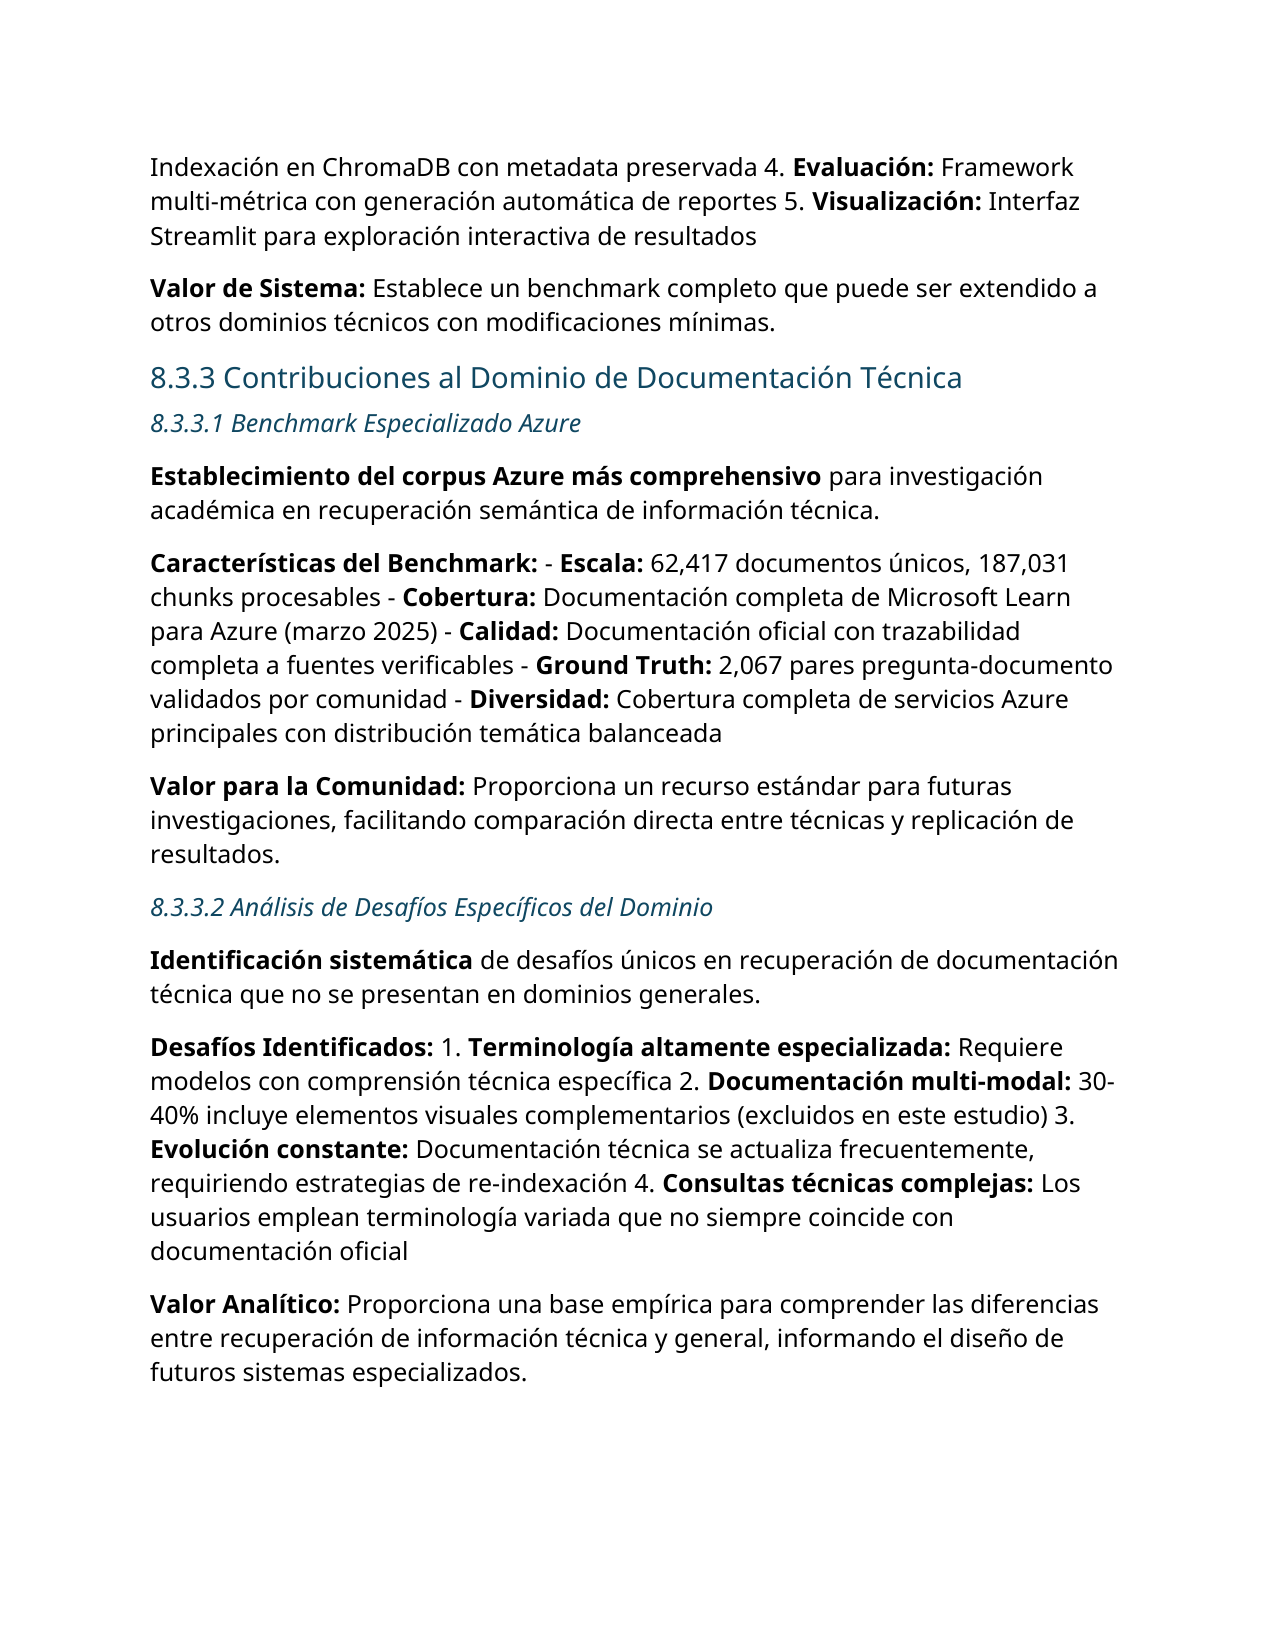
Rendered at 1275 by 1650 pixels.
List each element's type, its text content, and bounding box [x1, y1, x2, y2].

subtitle 8.3.3.1 Benchmark Especializado Azure [150, 406, 1125, 440]
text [150, 150, 1125, 252]
text Valor para la Comunidad: Proporciona un recurso estándar para futuras investigaciones, facilitando comparación directa entre técnicas y replicación de resultados. [150, 769, 1125, 871]
text Establecimiento del corpus Azure más comprehensivo para investigación académica en recuperación semántica de información técnica. [150, 459, 1125, 527]
text Identificación sistemática de desafíos únicos en recuperación de documentación técnica que no se presentan en dominios generales. [150, 942, 1125, 1011]
text Valor Analítico: Proporciona una base empírica para comprender las diferencias entre recuperación de información técnica y general, informando el diseño de futuros sistemas especializados. [150, 1286, 1125, 1389]
text Valor de Sistema: Establece un benchmark completo que puede ser extendido a otros dominios técnicos con modificaciones mínimas. [150, 271, 1125, 339]
text Características del Benchmark: - Escala: 62,417 documentos únicos, 187,031 chunks procesables - Cobertura: Documentación completa de Microsoft Learn para Azure (marzo 2025) - Calidad: Documentación oficial con trazabilidad completa a fuentes verificables - Ground Truth: 2,067 pares pregunta-documento validados por comunidad - Diversidad: Cobertura completa de servicios Azure principales con distribución temática balanceada [150, 546, 1125, 750]
text Desafíos Identificados: 1. Terminología altamente especializada: Requiere modelos con comprensión técnica específica 2. Documentación multi-modal: 30-40% incluye elementos visuales complementarios (excluidos en este estudio) 3. Evolución constante: Documentación técnica se actualiza frecuentemente, requiriendo estrategias de re-indexación 4. Consultas técnicas complejas: Los usuarios emplean terminología variada que no siempre coincide con documentación oficial [150, 1029, 1125, 1268]
subtitle 8.3.3.2 Análisis de Desafíos Específicos del Dominio [150, 889, 1125, 924]
subtitle 8.3.3 Contribuciones al Dominio de Documentación Técnica [150, 358, 1125, 397]
